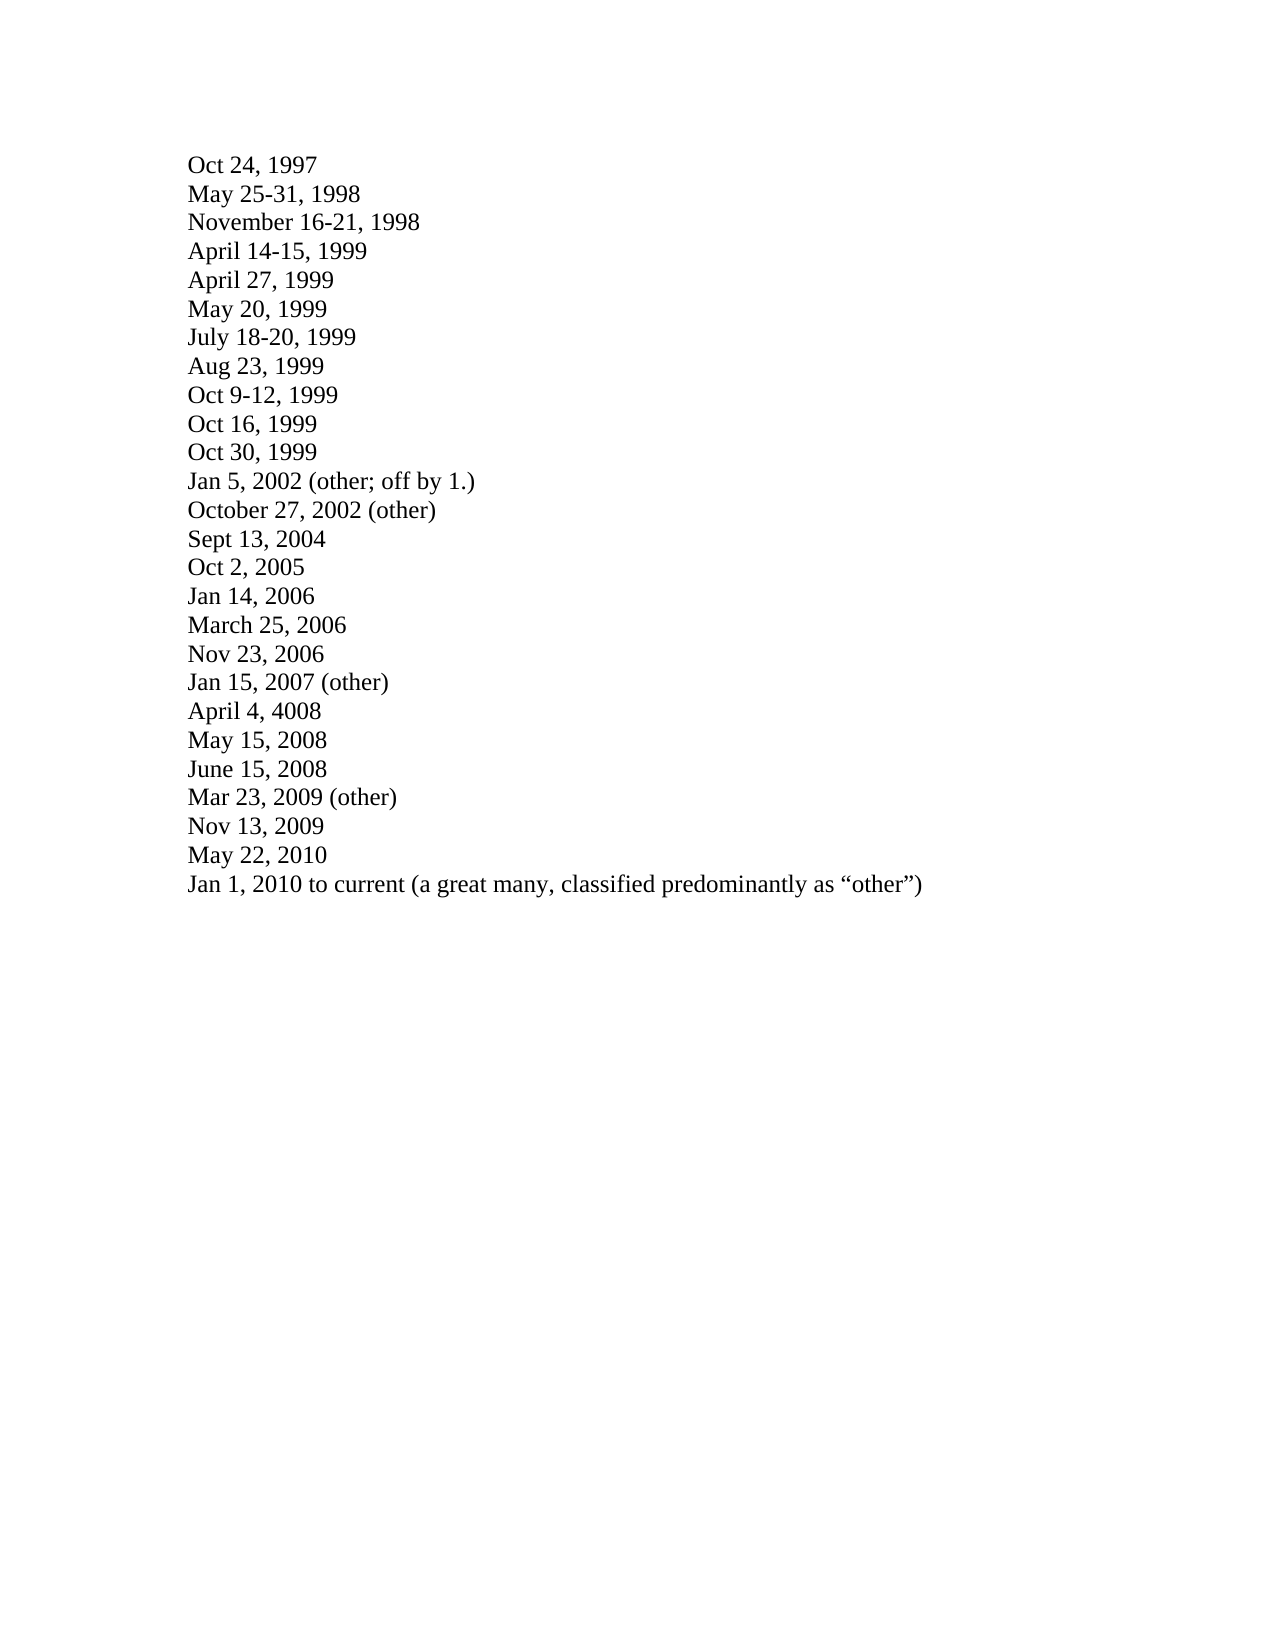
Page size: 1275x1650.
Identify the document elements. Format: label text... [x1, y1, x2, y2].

text Oct 30, 1999 [187, 437, 1087, 466]
text October 27, 2002 (other) [187, 495, 1087, 524]
text Jan 14, 2006 [187, 581, 1087, 610]
text April 4, 4008 [187, 696, 1087, 725]
text Jan 1, 2010 to current (a great many, classified predominantly as “other”) [187, 869, 1087, 897]
text May 20, 1999 [187, 294, 1087, 322]
text Oct 16, 1999 [187, 409, 1087, 437]
text Jan 15, 2007 (other) [187, 667, 1087, 696]
text Nov 13, 2009 [187, 811, 1087, 840]
text Sept 13, 2004 [187, 524, 1087, 552]
text May 25-31, 1998 [187, 179, 1087, 207]
text Aug 23, 1999 [187, 351, 1087, 380]
text July 18-20, 1999 [187, 322, 1087, 351]
text March 25, 2006 [187, 610, 1087, 639]
text May 15, 2008 [187, 725, 1087, 754]
text Mar 23, 2009 (other) [187, 782, 1087, 811]
text April 14-15, 1999 [187, 236, 1087, 265]
text Nov 23, 2006 [187, 639, 1087, 667]
text Oct 9-12, 1999 [187, 380, 1087, 409]
text June 15, 2008 [187, 754, 1087, 782]
text April 27, 1999 [187, 265, 1087, 294]
text Oct 2, 2005 [187, 552, 1087, 581]
text Jan 5, 2002 (other; off by 1.) [187, 466, 1087, 495]
text Oct 24, 1997 [187, 150, 1087, 179]
text November 16-21, 1998 [187, 207, 1087, 236]
text May 22, 2010 [187, 840, 1087, 869]
